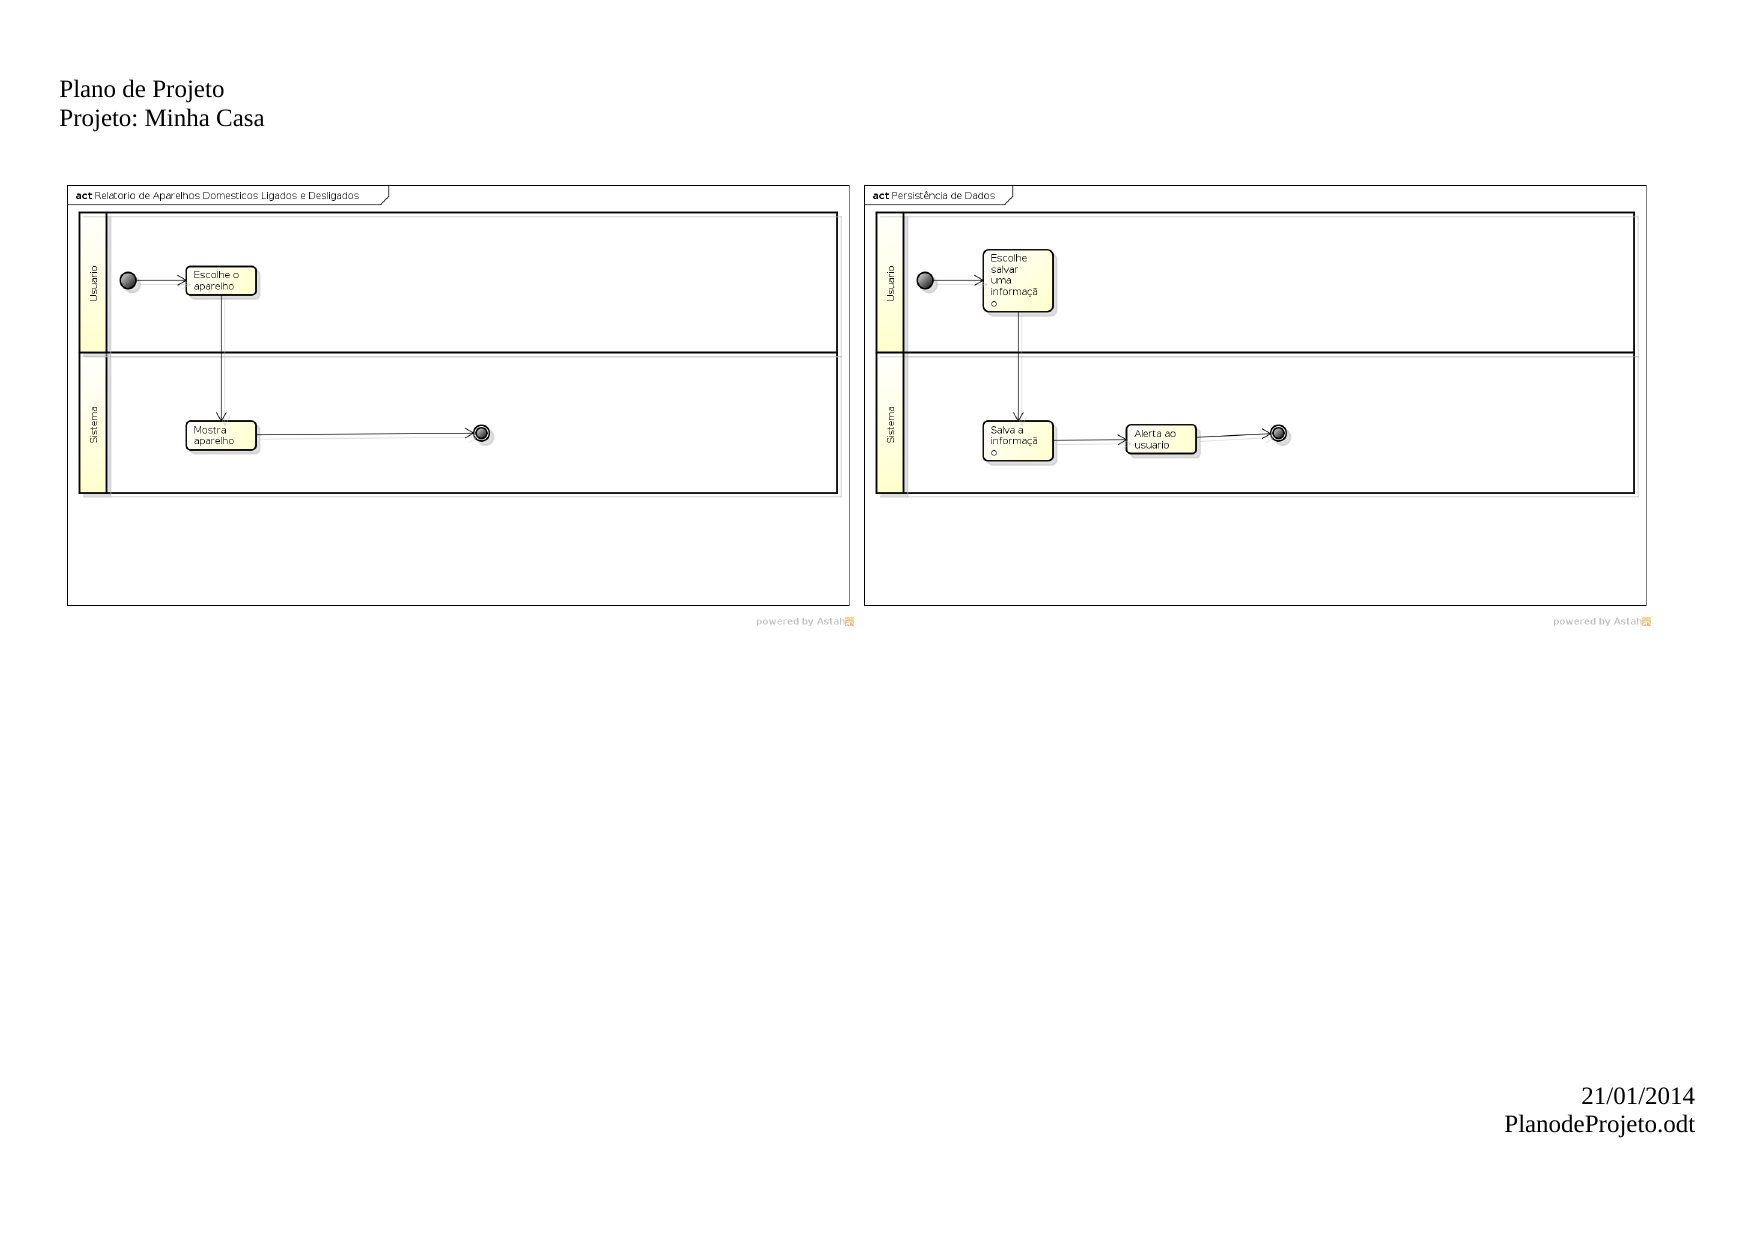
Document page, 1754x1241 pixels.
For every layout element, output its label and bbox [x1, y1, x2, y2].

picture [59, 177, 1654, 629]
